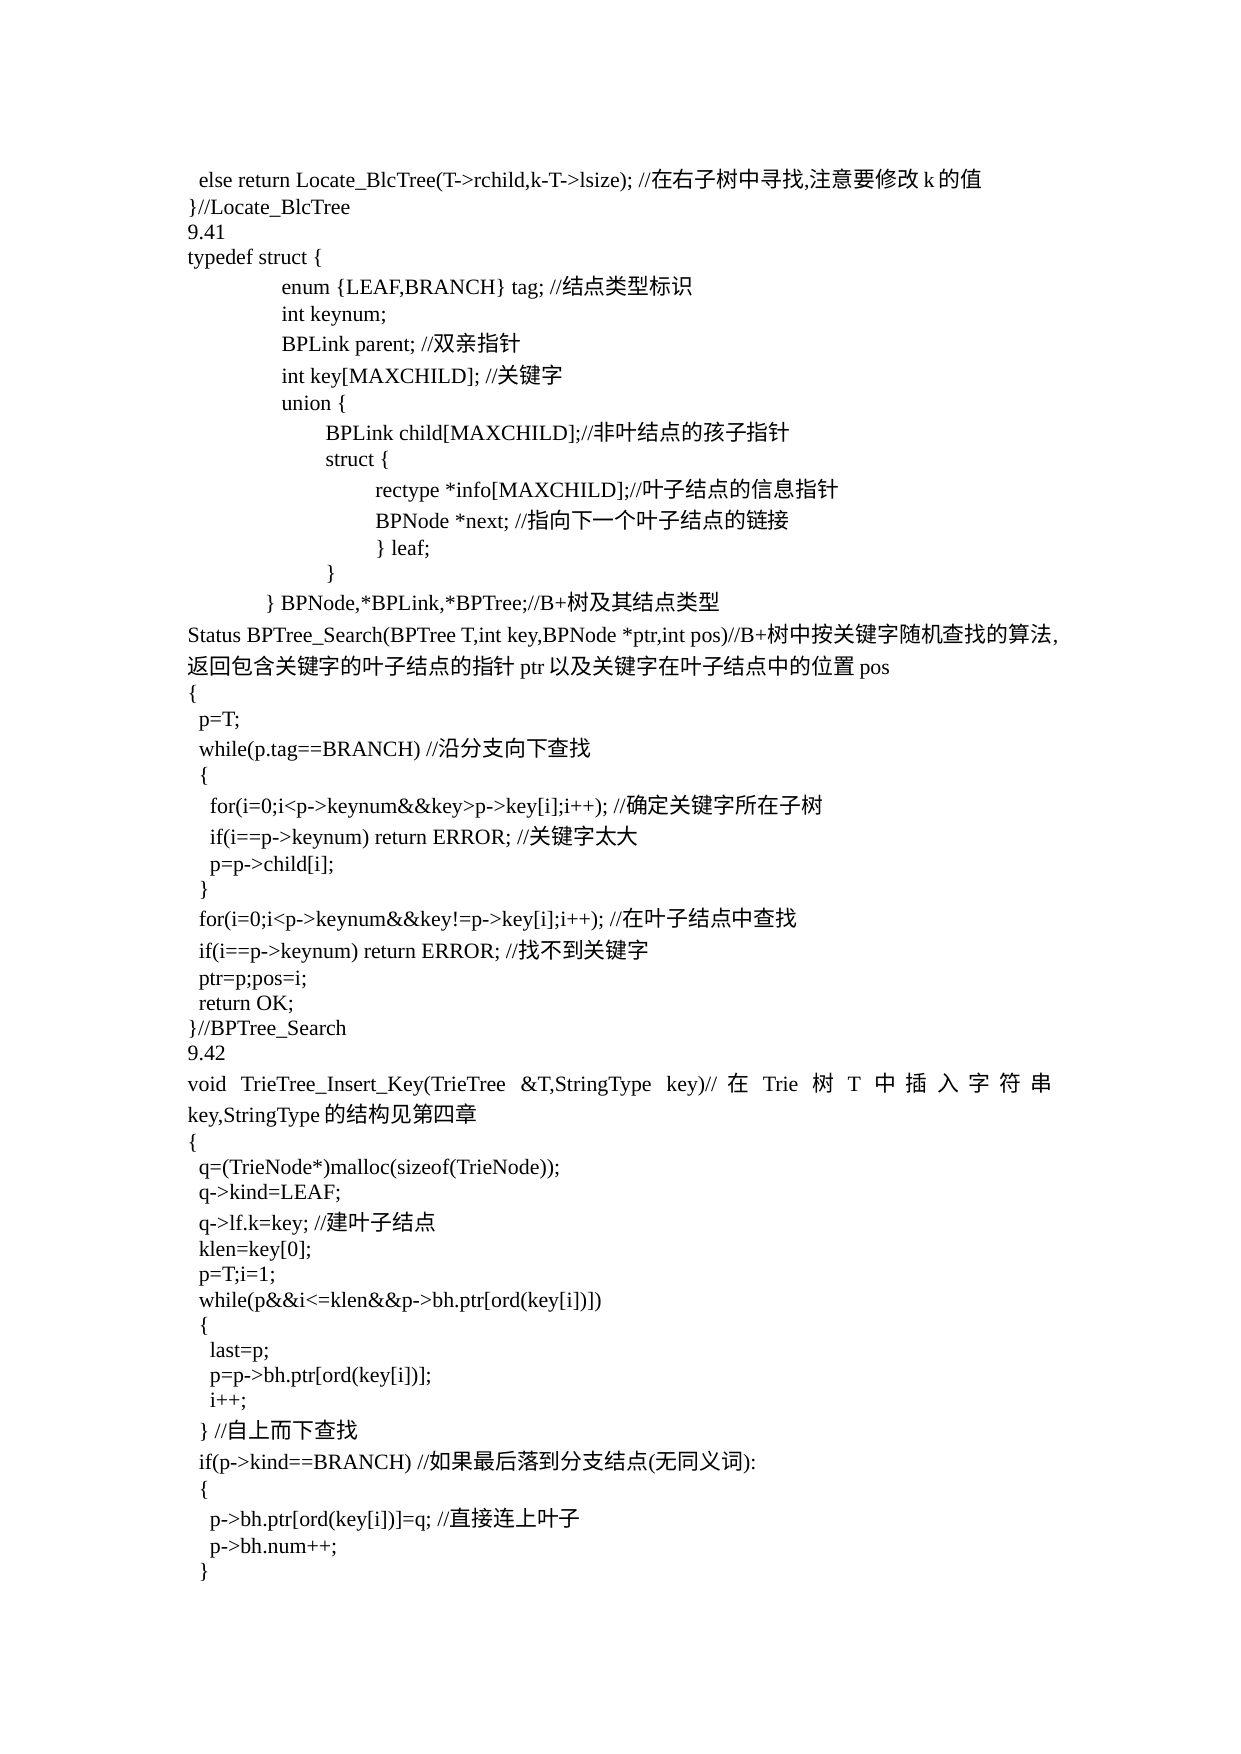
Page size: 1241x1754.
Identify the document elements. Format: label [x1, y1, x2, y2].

text [187, 162, 1053, 1583]
